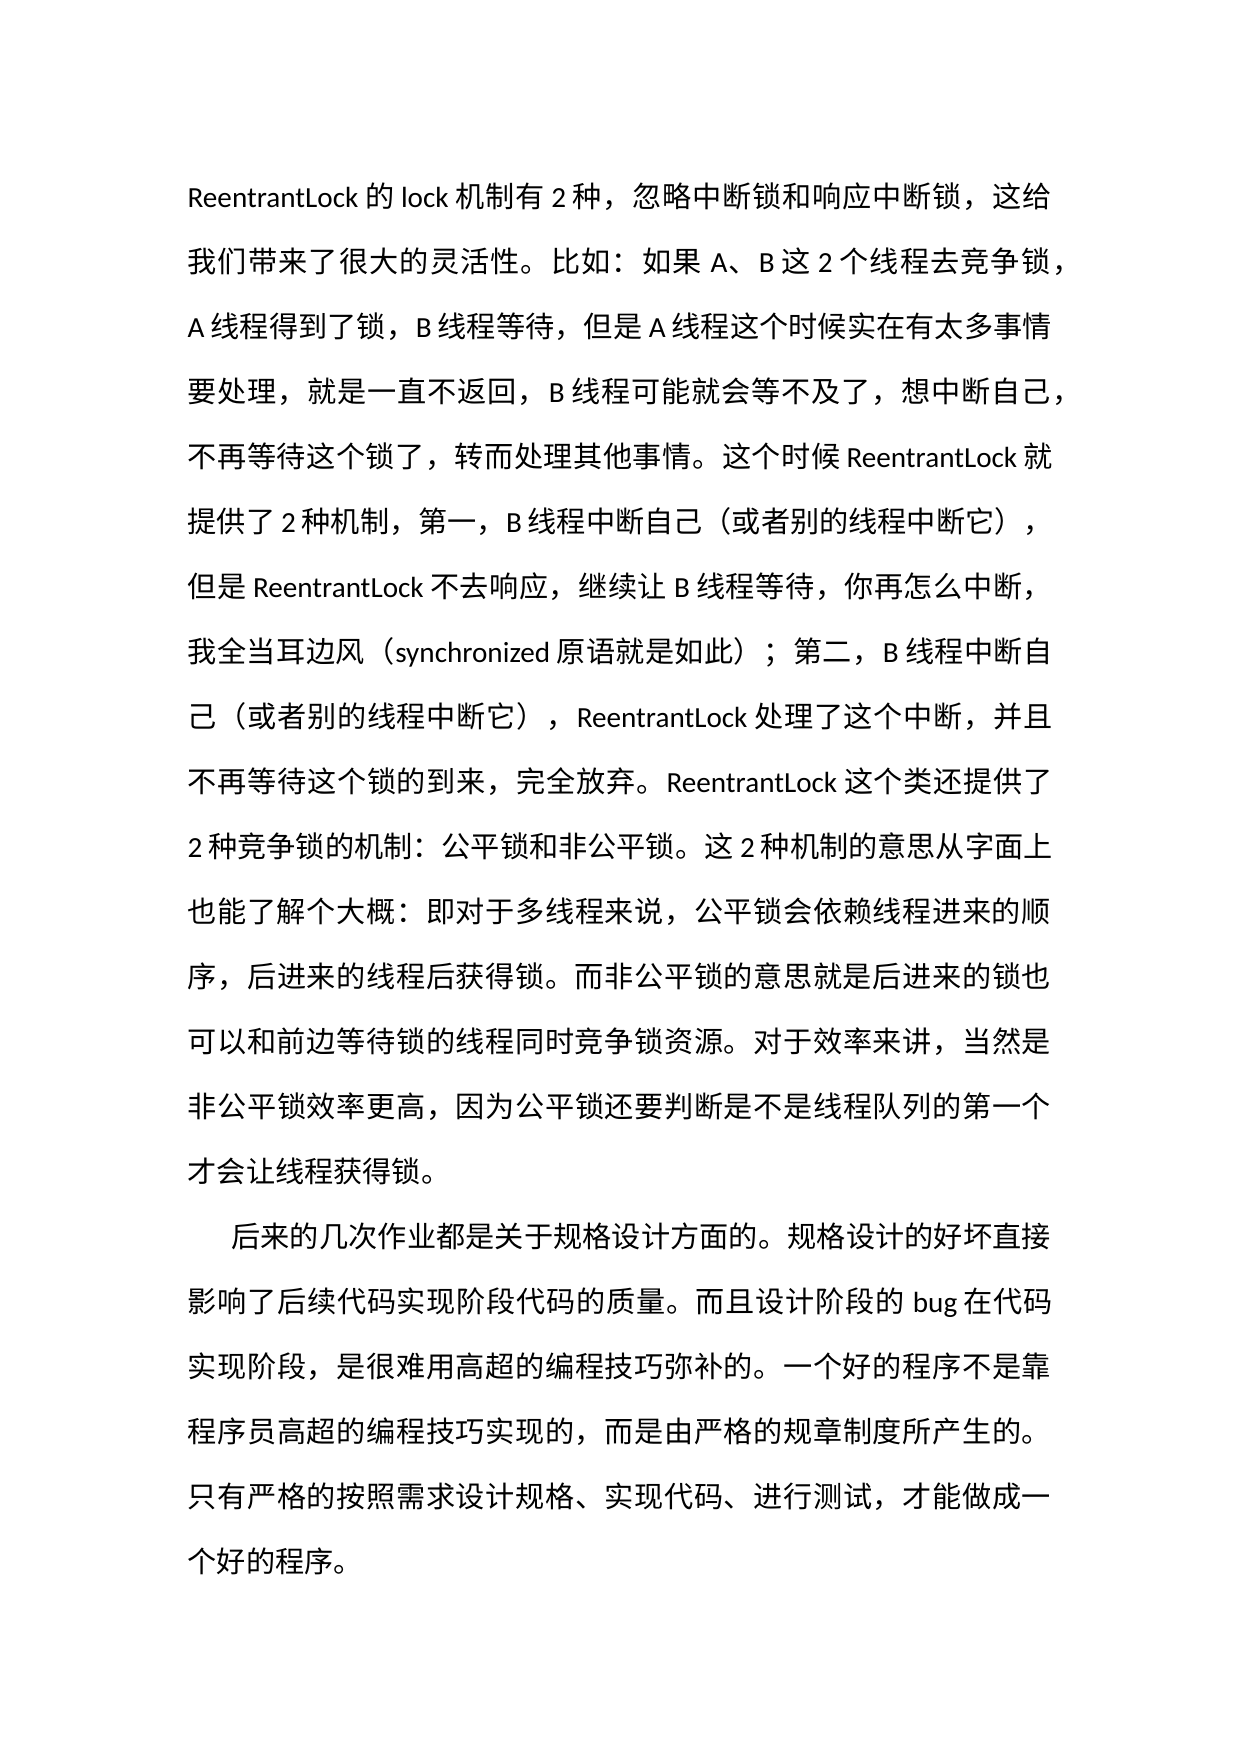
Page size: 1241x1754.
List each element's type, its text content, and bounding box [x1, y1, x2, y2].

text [187, 162, 1053, 1202]
text 后来的几次作业都是关于规格设计方面的。规格设计的好坏直接影响了后续代码实现阶段代码的质量。而且设计阶段的bug在代码实现阶段，是很难用高超的编程技巧弥补的。一个好的程序不是靠程序员高超的编程技巧实现的，而是由严格的规章制度所产生的。只有严格的按照需求设计规格、实现代码、进行测试，才能做成一个好的程序。 [187, 1202, 1053, 1592]
